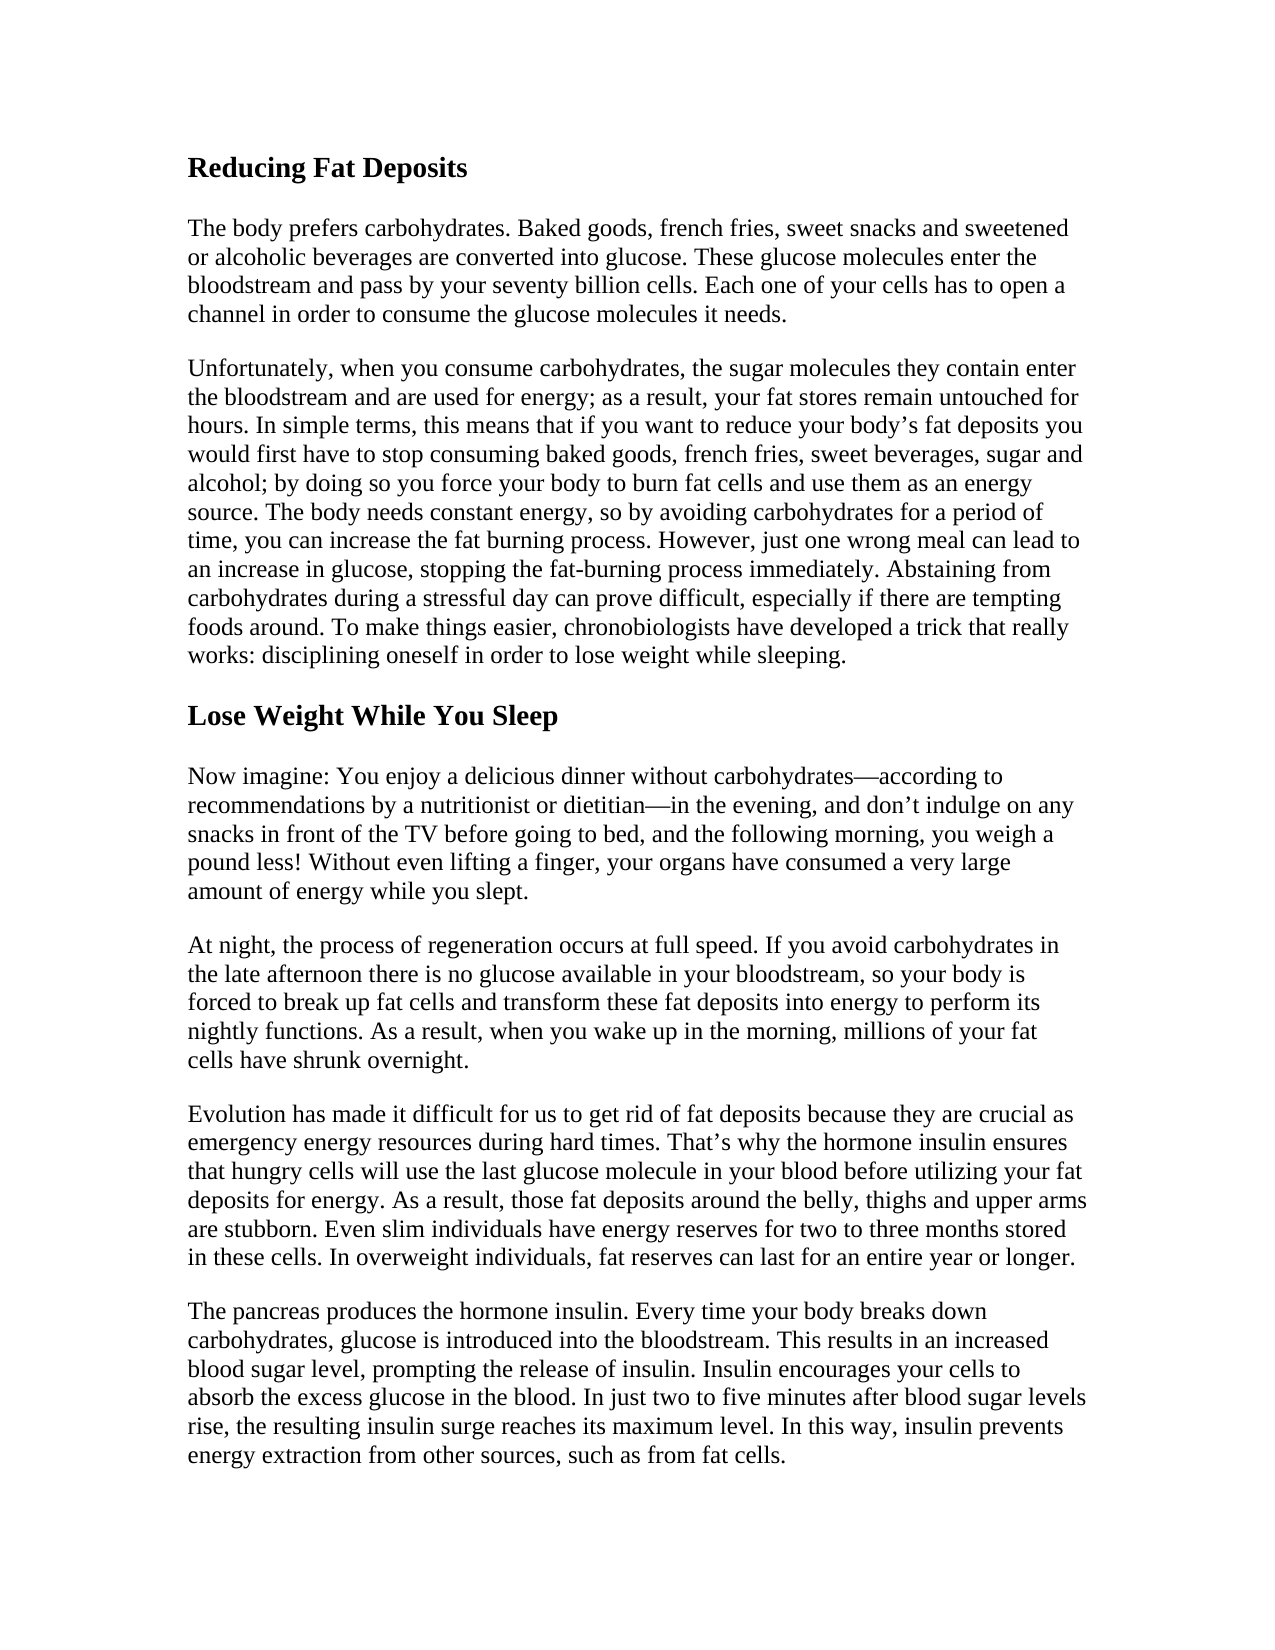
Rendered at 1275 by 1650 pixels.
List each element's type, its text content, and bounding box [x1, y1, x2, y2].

subtitle Reducing Fat Deposits [187, 150, 1087, 183]
text At night, the process of regeneration occurs at full speed. If you avoid carbohydrates in the late afternoon there is no glucose available in your bloodstream, so your body is forced to break up fat cells and transform these fat deposits into energy to perform its nightly functions. As a result, when you wake up in the morning, millions of your fat cells have shrunk overnight. [187, 930, 1087, 1074]
subtitle Lose Weight While You Sleep [187, 698, 1087, 732]
text Evolution has made it difficult for us to get rid of fat deposits because they are crucial as emergency energy resources during hard times. That’s why the hormone insulin ensures that hungry cells will use the last glucose molecule in your blood before utilizing your fat deposits for energy. As a result, those fat deposits around the belly, thighs and upper arms are stubborn. Even slim individuals have energy reserves for two to three months stored in these cells. In overweight individuals, fat reserves can last for an entire year or longer. [187, 1099, 1087, 1271]
text Now imagine: You enjoy a delicious dinner without carbohydrates—according to recommendations by a nutritionist or dietitian—in the evening, and don’t indulge on any snacks in front of the TV before going to bed, and the following morning, you weigh a pound less! Without even lifting a finger, your organs have consumed a very large amount of energy while you slept. [187, 761, 1087, 905]
text Unfortunately, when you consume carbohydrates, the sugar molecules they contain enter the bloodstream and are used for energy; as a result, your fat stores remain untouched for hours. In simple terms, this means that if you want to reduce your body’s fat deposits you would first have to stop consuming baked goods, french fries, sweet beverages, sugar and alcohol; by doing so you force your body to burn fat cells and use them as an energy source. The body needs constant energy, so by avoiding carbohydrates for a period of time, you can increase the fat burning process. However, just one wrong meal can lead to an increase in glucose, stopping the fat-burning process immediately. Abstaining from carbohydrates during a stressful day can prove difficult, especially if there are tempting foods around. To make things easier, chronobiologists have developed a trick that really works: disciplining oneself in order to lose weight while sleeping. [187, 353, 1087, 669]
text The pancreas produces the hormone insulin. Every time your body breaks down carbohydrates, glucose is introduced into the bloodstream. This results in an increased blood sugar level, prompting the release of insulin. Insulin encourages your cells to absorb the excess glucose in the blood. In just two to five minutes after blood sugar levels rise, the resulting insulin surge reaches its maximum level. In this way, insulin prevents energy extraction from other sources, such as from fat cells. [187, 1296, 1087, 1469]
text The body prefers carbohydrates. Baked goods, french fries, sweet snacks and sweetened or alcoholic beverages are converted into glucose. These glucose molecules enter the bloodstream and pass by your seventy billion cells. Each one of your cells has to open a channel in order to consume the glucose molecules it needs. [187, 213, 1087, 328]
